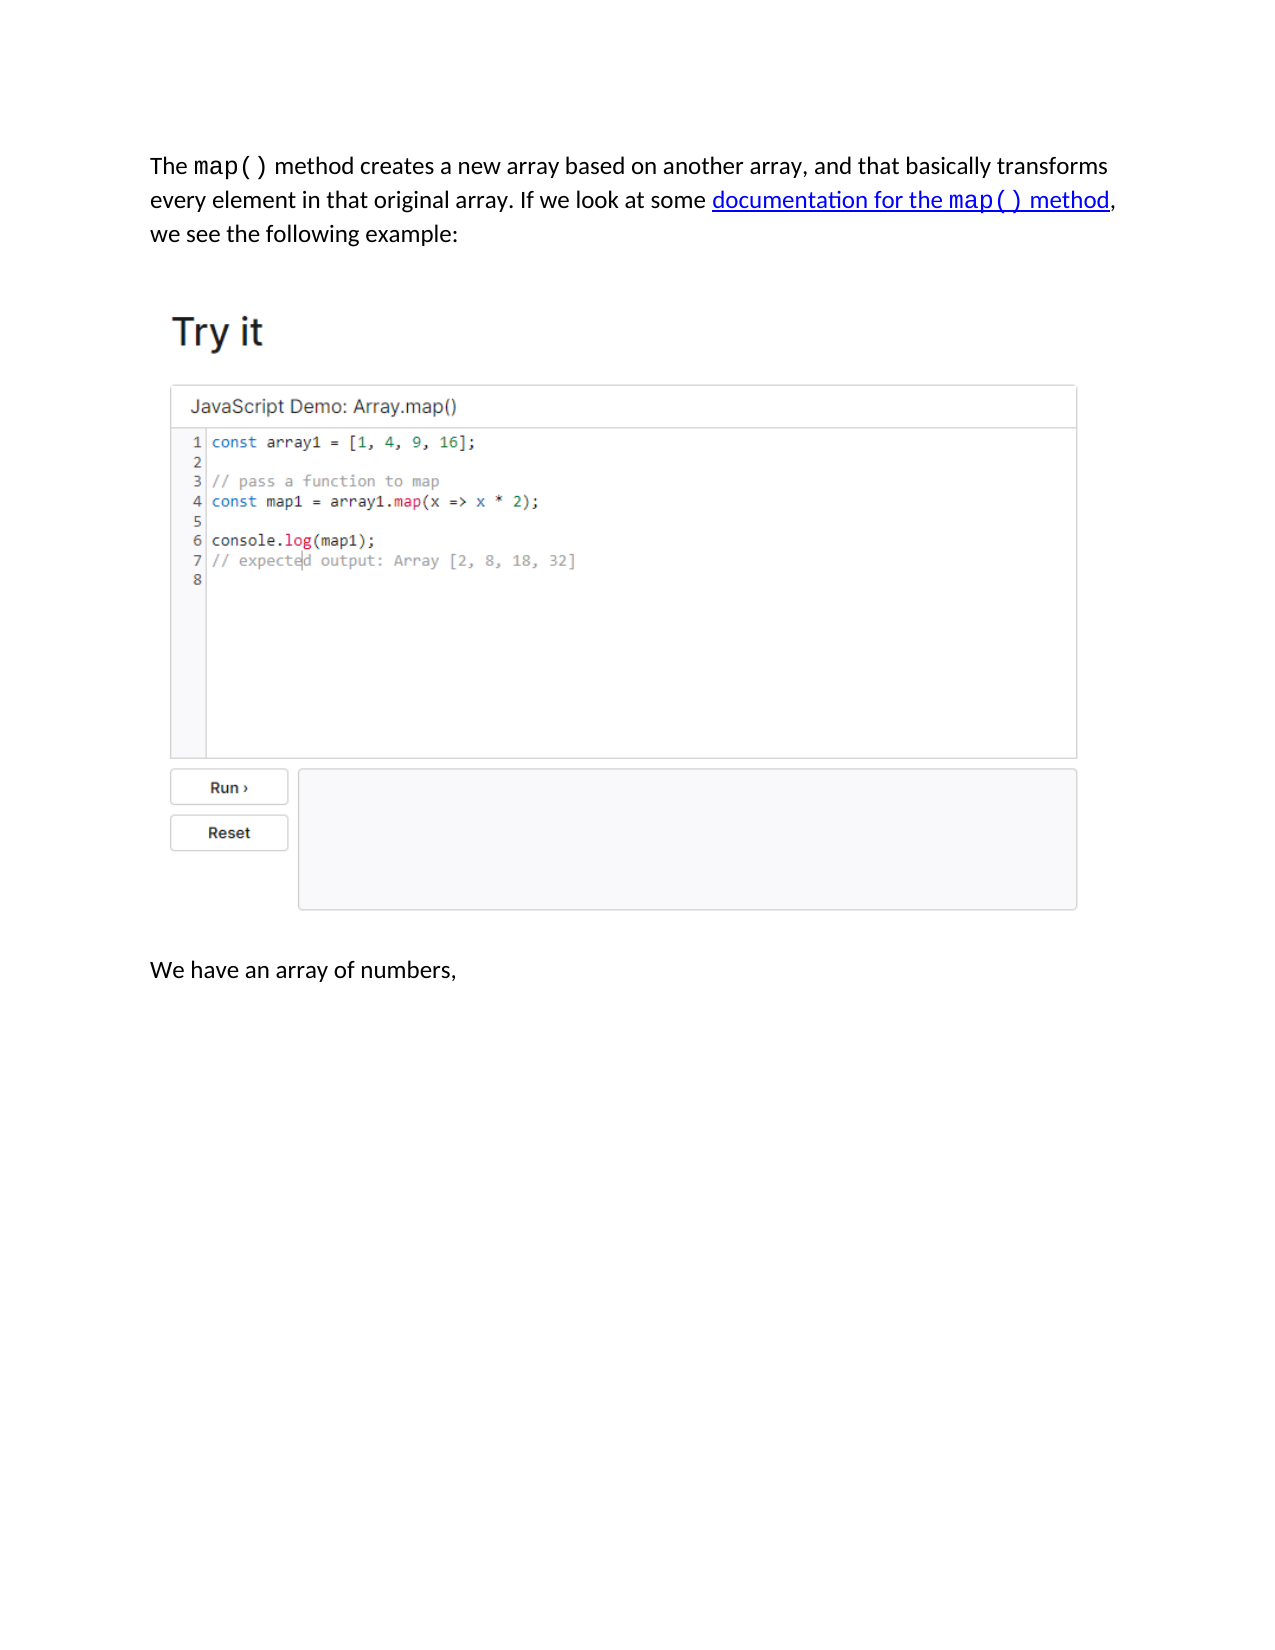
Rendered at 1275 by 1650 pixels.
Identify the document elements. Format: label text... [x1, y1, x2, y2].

picture [150, 284, 1125, 952]
text We have an array of numbers, [150, 954, 1125, 984]
text The map() method creates a new array based on another array, and that basically transforms every element in that original array. If we look at some documentation for the map() method, we see the following example: [150, 150, 1125, 249]
